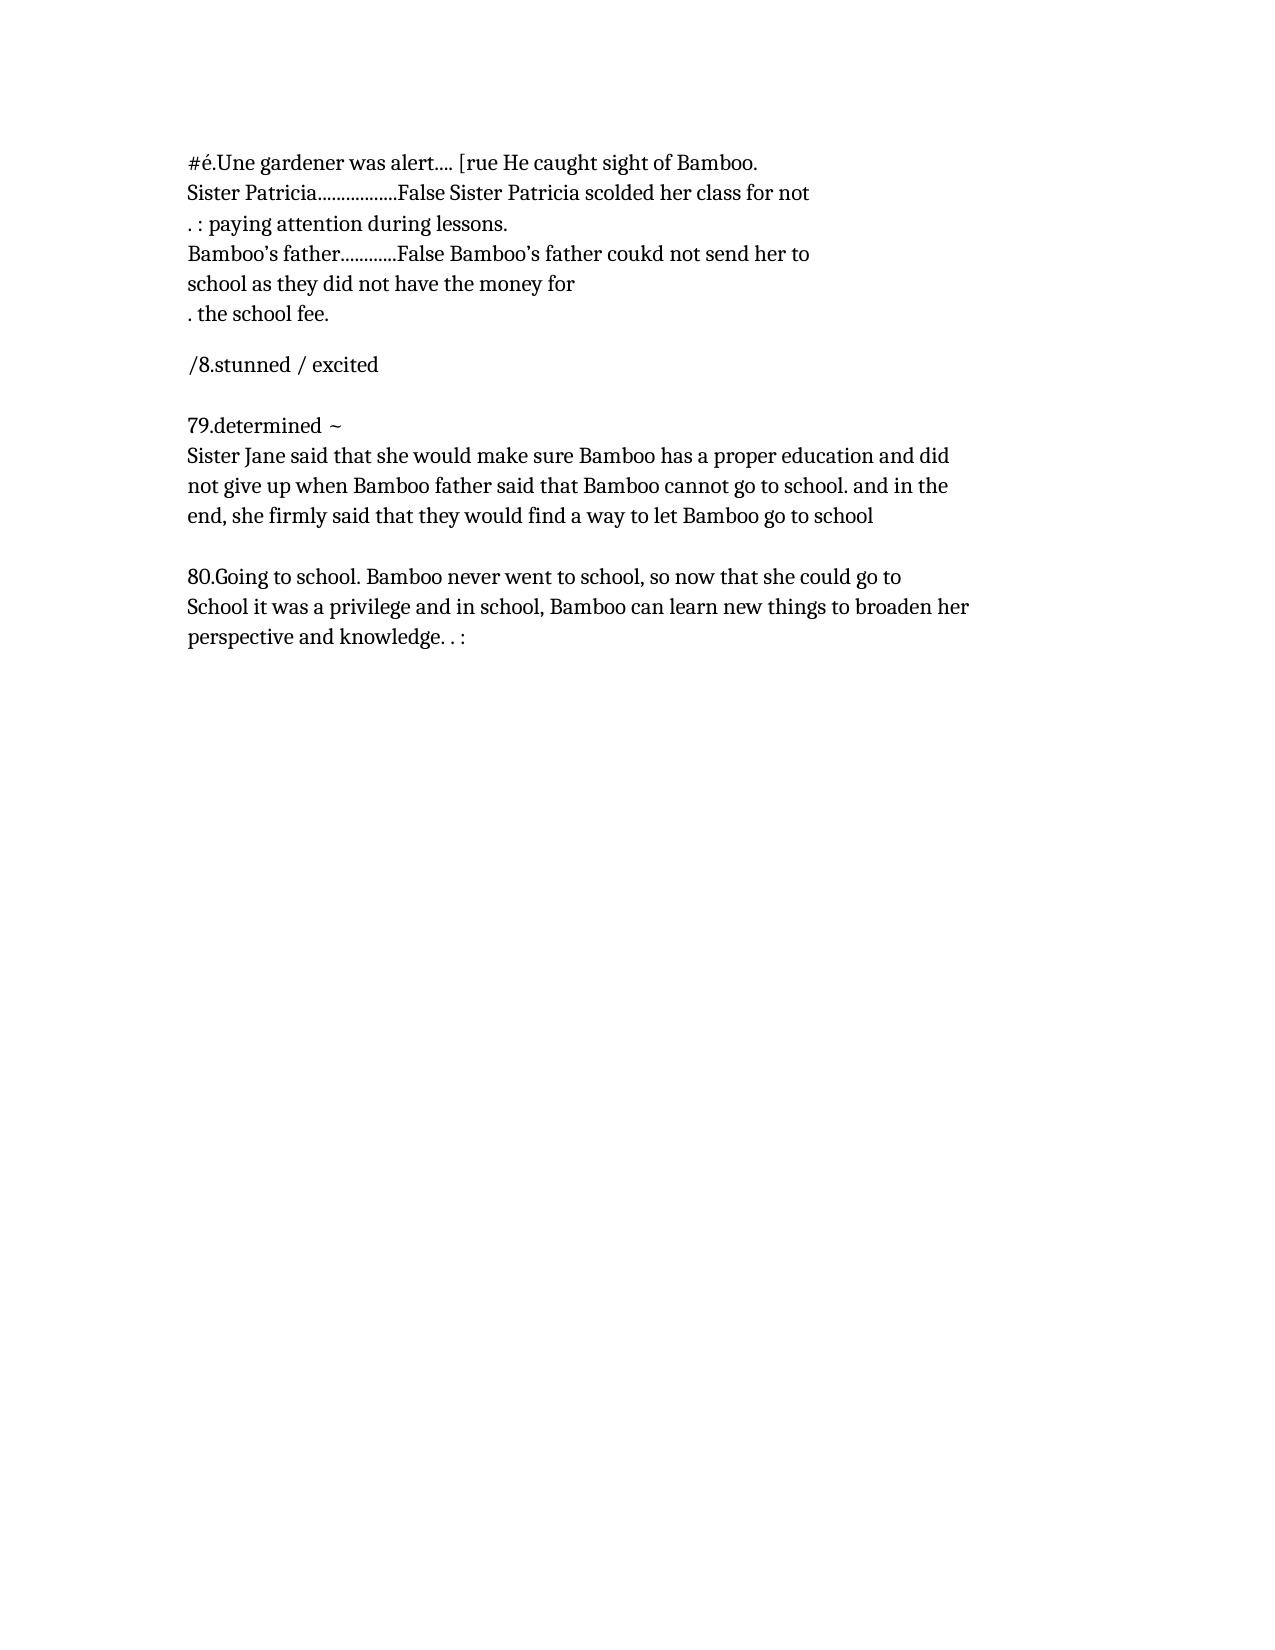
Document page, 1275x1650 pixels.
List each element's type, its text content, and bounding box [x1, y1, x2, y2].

text #é.Une gardener was alert.... [rue He caught sight of Bamboo. Sister Patricia.................False Sister Patricia scolded her class for not . : paying attention during lessons. Bamboo’s father............False Bamboo’s father coukd not send her to school as they did not have the money for . the school fee. [187, 150, 1087, 327]
text /8.stunned / excited 79.determined ~ Sister Jane said that she would make sure Bamboo has a proper education and did not give up when Bamboo father said that Bamboo cannot go to school. and in the end, she firmly said that they would find a way to let Bamboo go to school 80.Going to school. Bamboo never went to school, so now that she could go to School it was a privilege and in school, Bamboo can learn new things to broaden her perspective and knowledge. . : [187, 352, 1087, 650]
